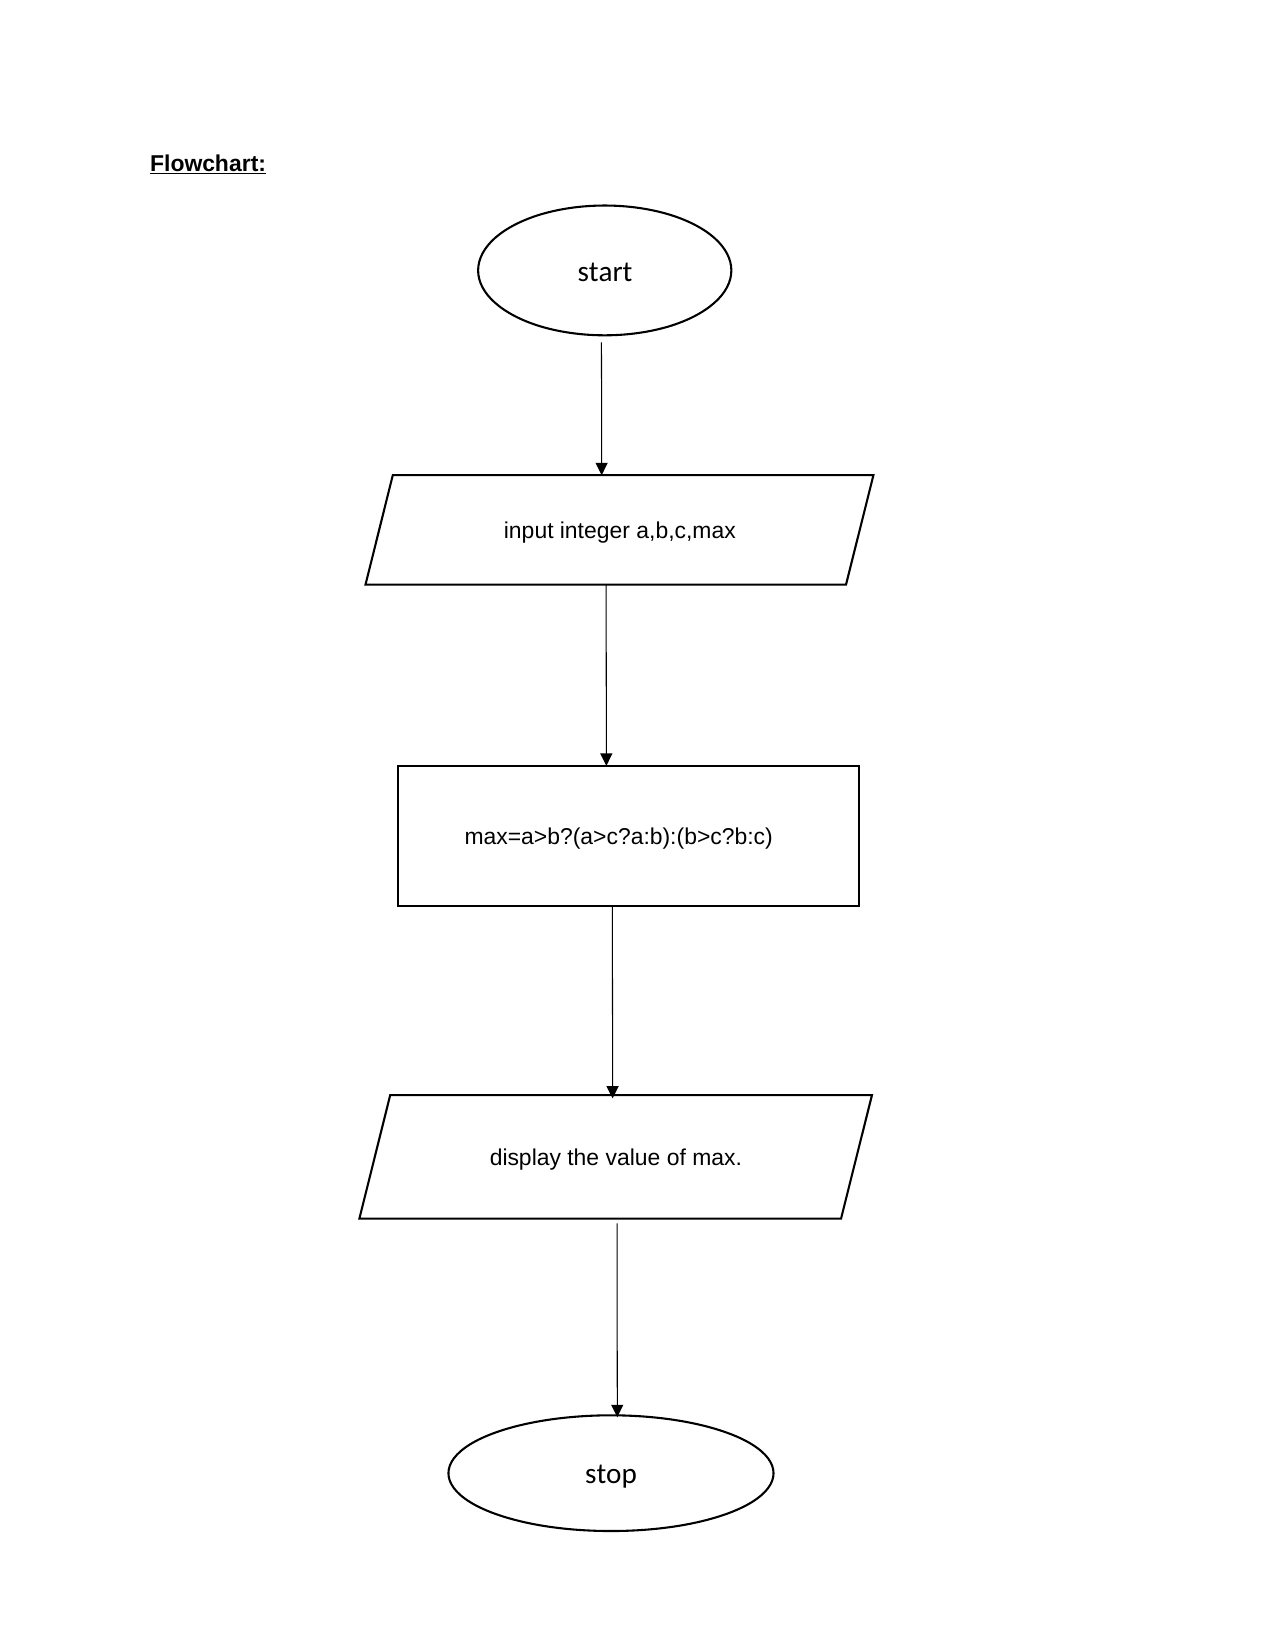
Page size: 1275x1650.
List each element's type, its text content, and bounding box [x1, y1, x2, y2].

text Flowchart: [150, 150, 1125, 176]
